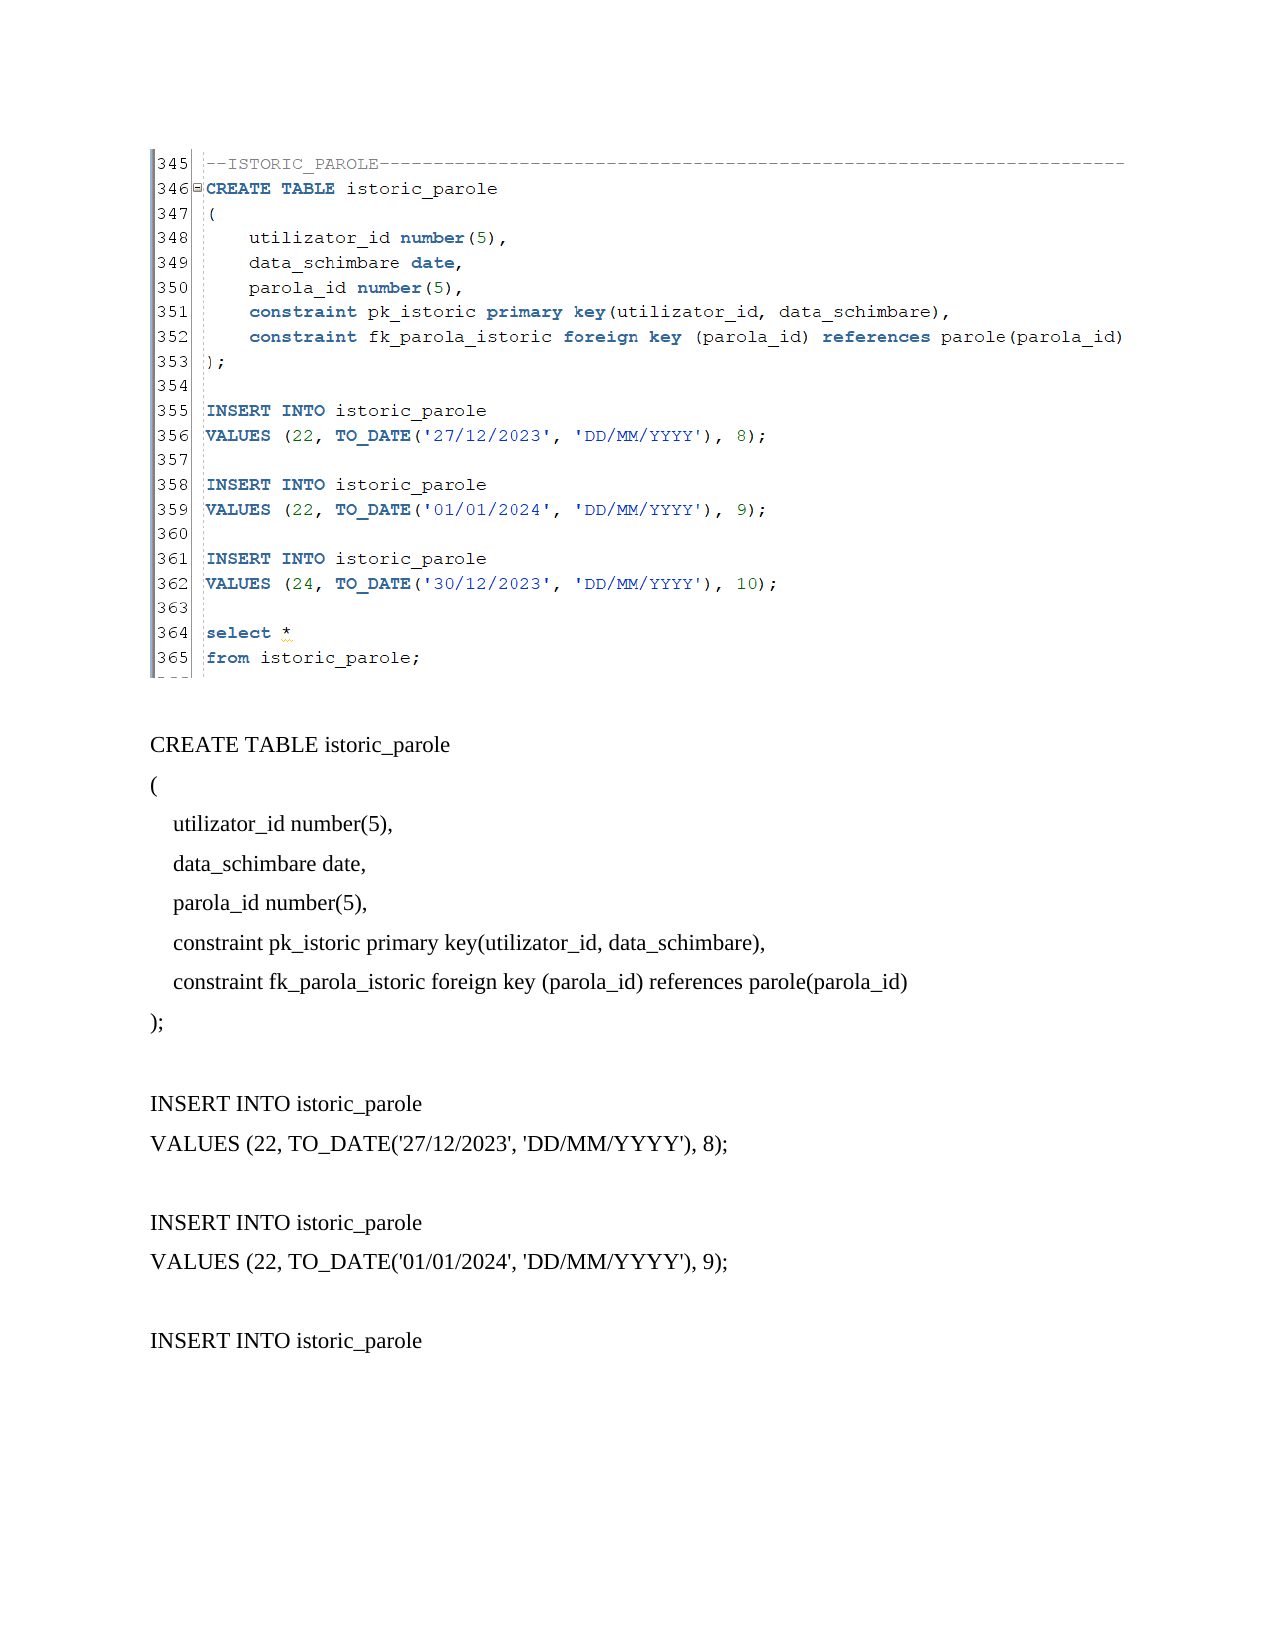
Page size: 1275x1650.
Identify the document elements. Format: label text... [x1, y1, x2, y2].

text constraint pk_istoric primary key(utilizator_id, data_schimbare), [150, 929, 1125, 955]
text INSERT INTO istoric_parole [150, 1209, 1125, 1235]
text data_schimbare date, [150, 850, 1125, 876]
text INSERT INTO istoric_parole [150, 1327, 1125, 1354]
text parola_id number(5), [150, 889, 1125, 916]
text INSERT INTO istoric_parole [150, 1090, 1125, 1117]
text ); [150, 1008, 1125, 1034]
text VALUES (22, TO_DATE('01/01/2024', 'DD/MM/YYYY'), 9); [150, 1248, 1125, 1275]
text CREATE TABLE istoric_parole [150, 731, 1125, 758]
text utilizator_id number(5), [150, 810, 1125, 837]
picture [150, 149, 1124, 678]
text ( [150, 771, 1125, 797]
text VALUES (22, TO_DATE('27/12/2023', 'DD/MM/YYYY'), 8); [150, 1130, 1125, 1156]
text constraint fk_parola_istoric foreign key (parola_id) references parole(parola_id) [150, 968, 1125, 995]
